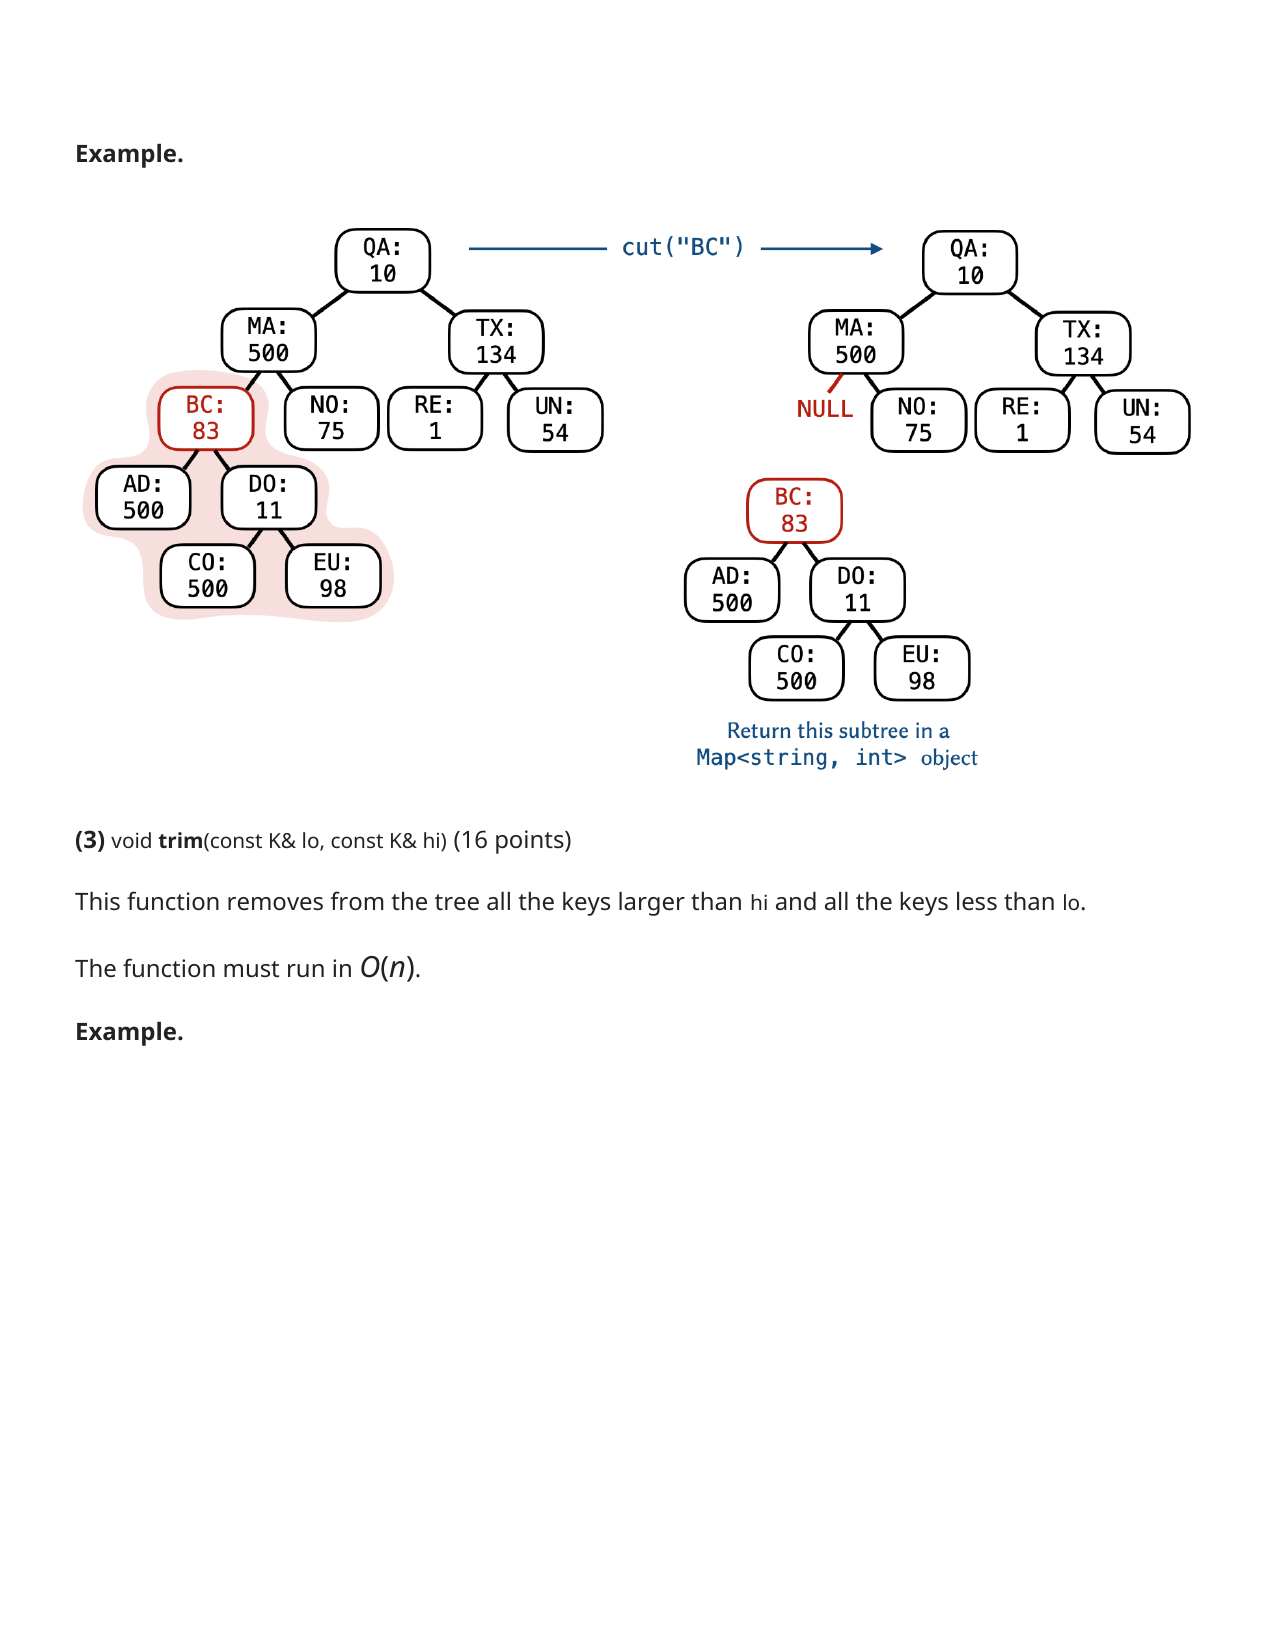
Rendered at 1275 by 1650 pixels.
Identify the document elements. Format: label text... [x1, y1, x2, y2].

text This function removes from the tree all the keys larger than hi and all the keys less than lo. [75, 884, 1200, 917]
text The function must run in O(n). [75, 946, 1200, 986]
text Example. [75, 1015, 1200, 1048]
text (3) void trim(const K& lo, const K& hi) (16 points) [75, 823, 1200, 855]
text Example. [75, 137, 1200, 169]
picture [75, 198, 1200, 794]
